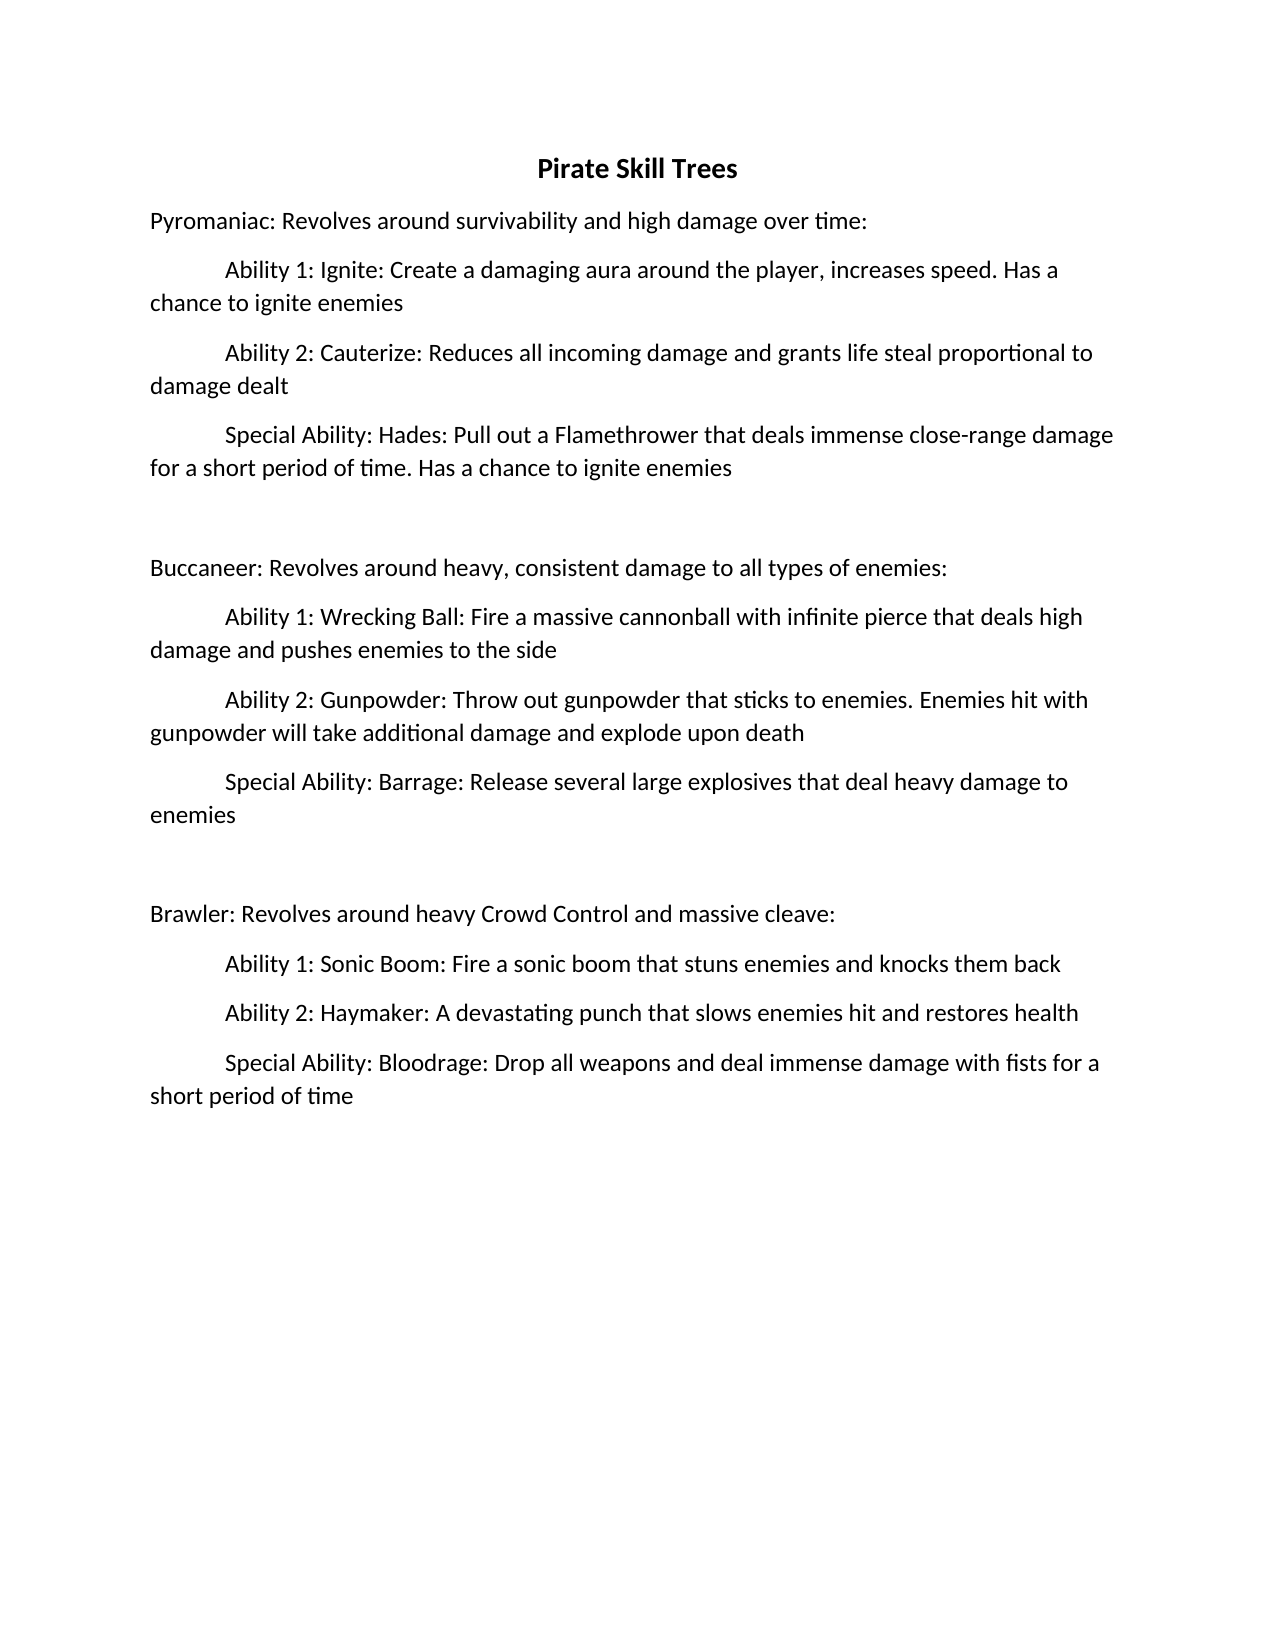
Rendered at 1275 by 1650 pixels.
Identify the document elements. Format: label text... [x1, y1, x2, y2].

text Ability 2: Haymaker: A devastating punch that slows enemies hit and restores health [150, 998, 1125, 1028]
text Ability 1: Ignite: Create a damaging aura around the player, increases speed. Has a chance to ignite enemies [150, 255, 1125, 318]
text Pyromaniac: Revolves around survivability and high damage over time: [150, 205, 1125, 236]
text Pirate Skill Trees [150, 150, 1125, 186]
text Ability 1: Wrecking Ball: Fire a massive cannonball with infinite pierce that deals high damage and pushes enemies to the side [150, 601, 1125, 665]
text Ability 1: Sonic Boom: Fire a sonic boom that stuns enemies and knocks them back [150, 948, 1125, 978]
text Brawler: Revolves around heavy Crowd Control and massive cleave: [150, 898, 1125, 929]
text Ability 2: Cauterize: Reduces all incoming damage and grants life steal proportional to damage dealt [150, 337, 1125, 401]
text Special Ability: Barrage: Release several large explosives that deal heavy damage to enemies [150, 766, 1125, 830]
text Ability 2: Gunpowder: Throw out gunpowder that sticks to enemies. Enemies hit with gunpowder will take additional damage and explode upon death [150, 684, 1125, 747]
text Special Ability: Bloodrage: Drop all weapons and deal immense damage with fists for a short period of time [150, 1047, 1125, 1111]
text Buccaneer: Revolves around heavy, consistent damage to all types of enemies: [150, 552, 1125, 582]
text Special Ability: Hades: Pull out a Flamethrower that deals immense close-range damage for a short period of time. Has a chance to ignite enemies [150, 420, 1125, 483]
